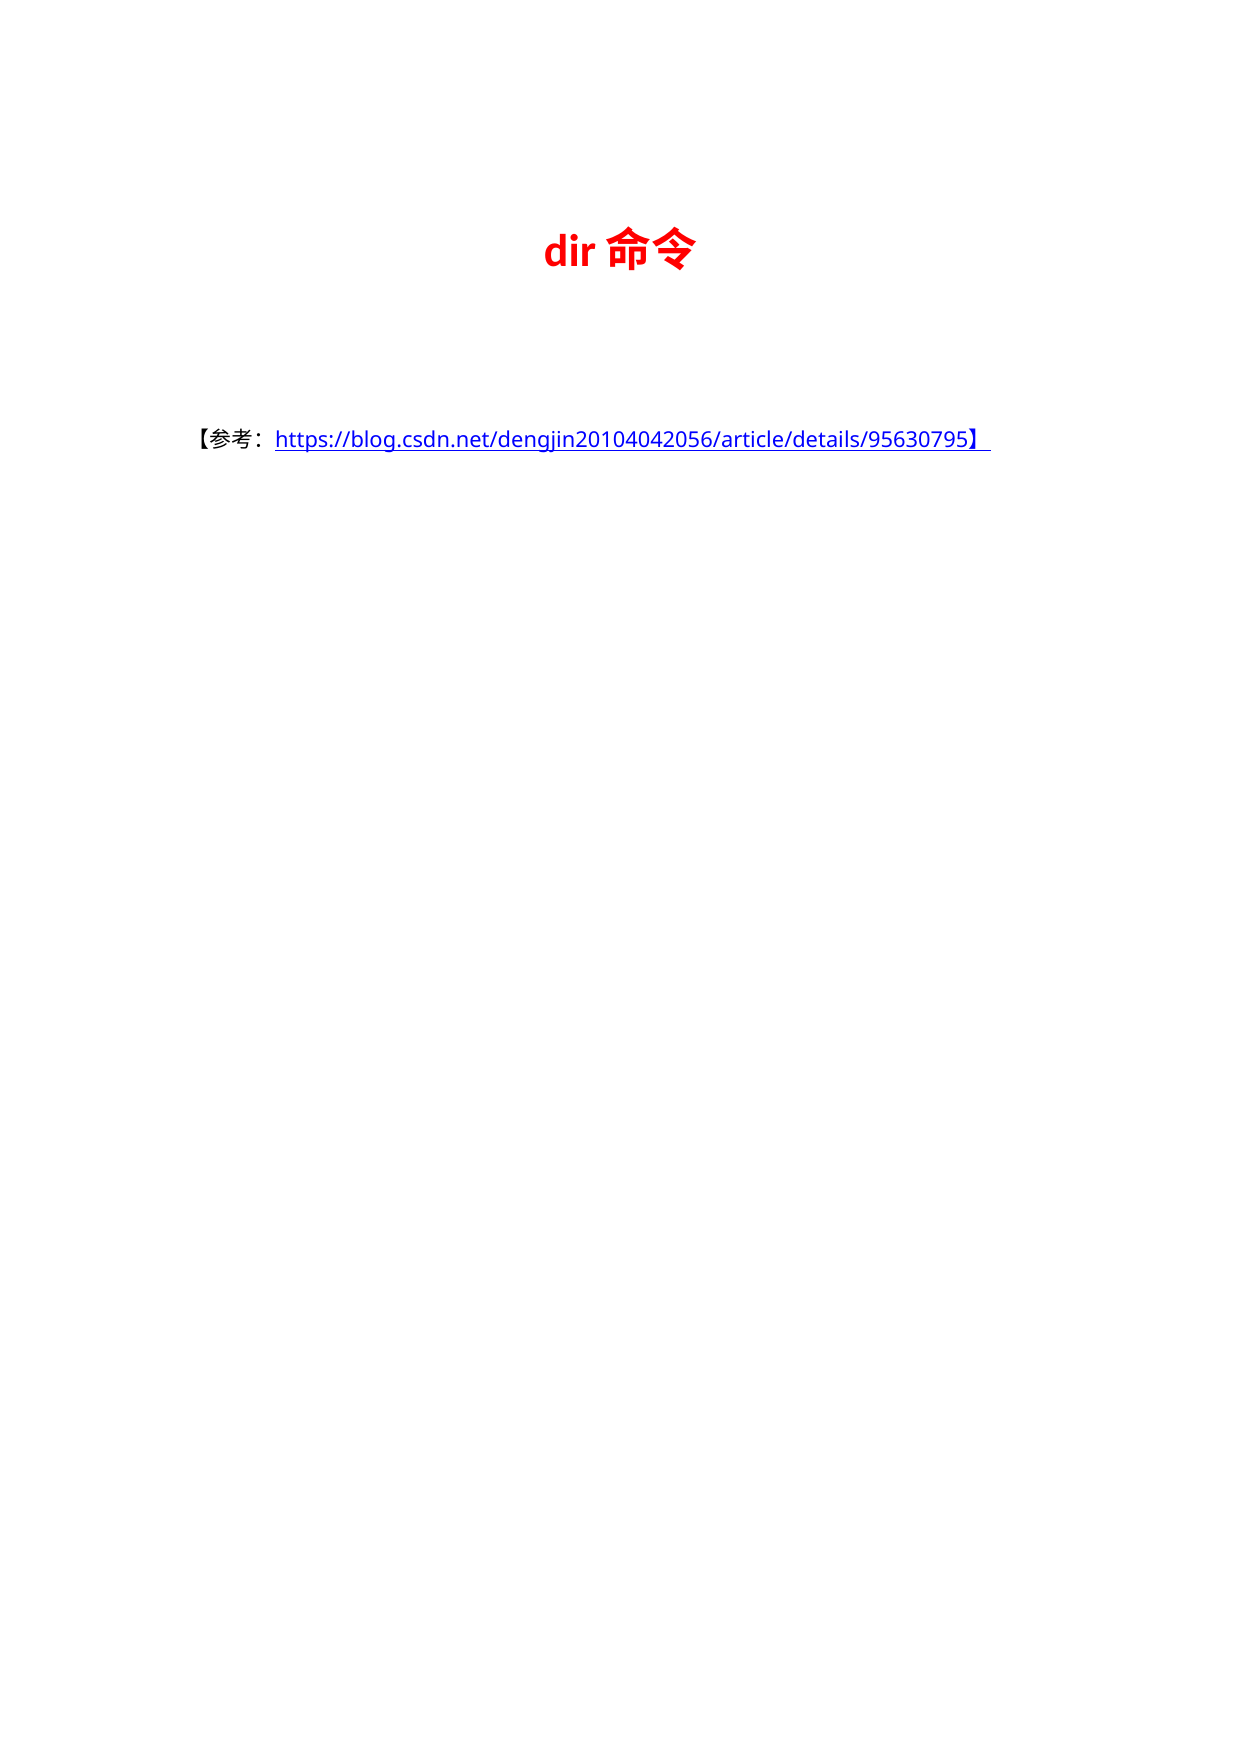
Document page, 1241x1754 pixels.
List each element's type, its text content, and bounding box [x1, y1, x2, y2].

text 【参考：https://blog.csdn.net/dengjin20104042056/article/details/95630795】 [187, 422, 1053, 454]
subtitle dir命令 [187, 197, 1053, 295]
